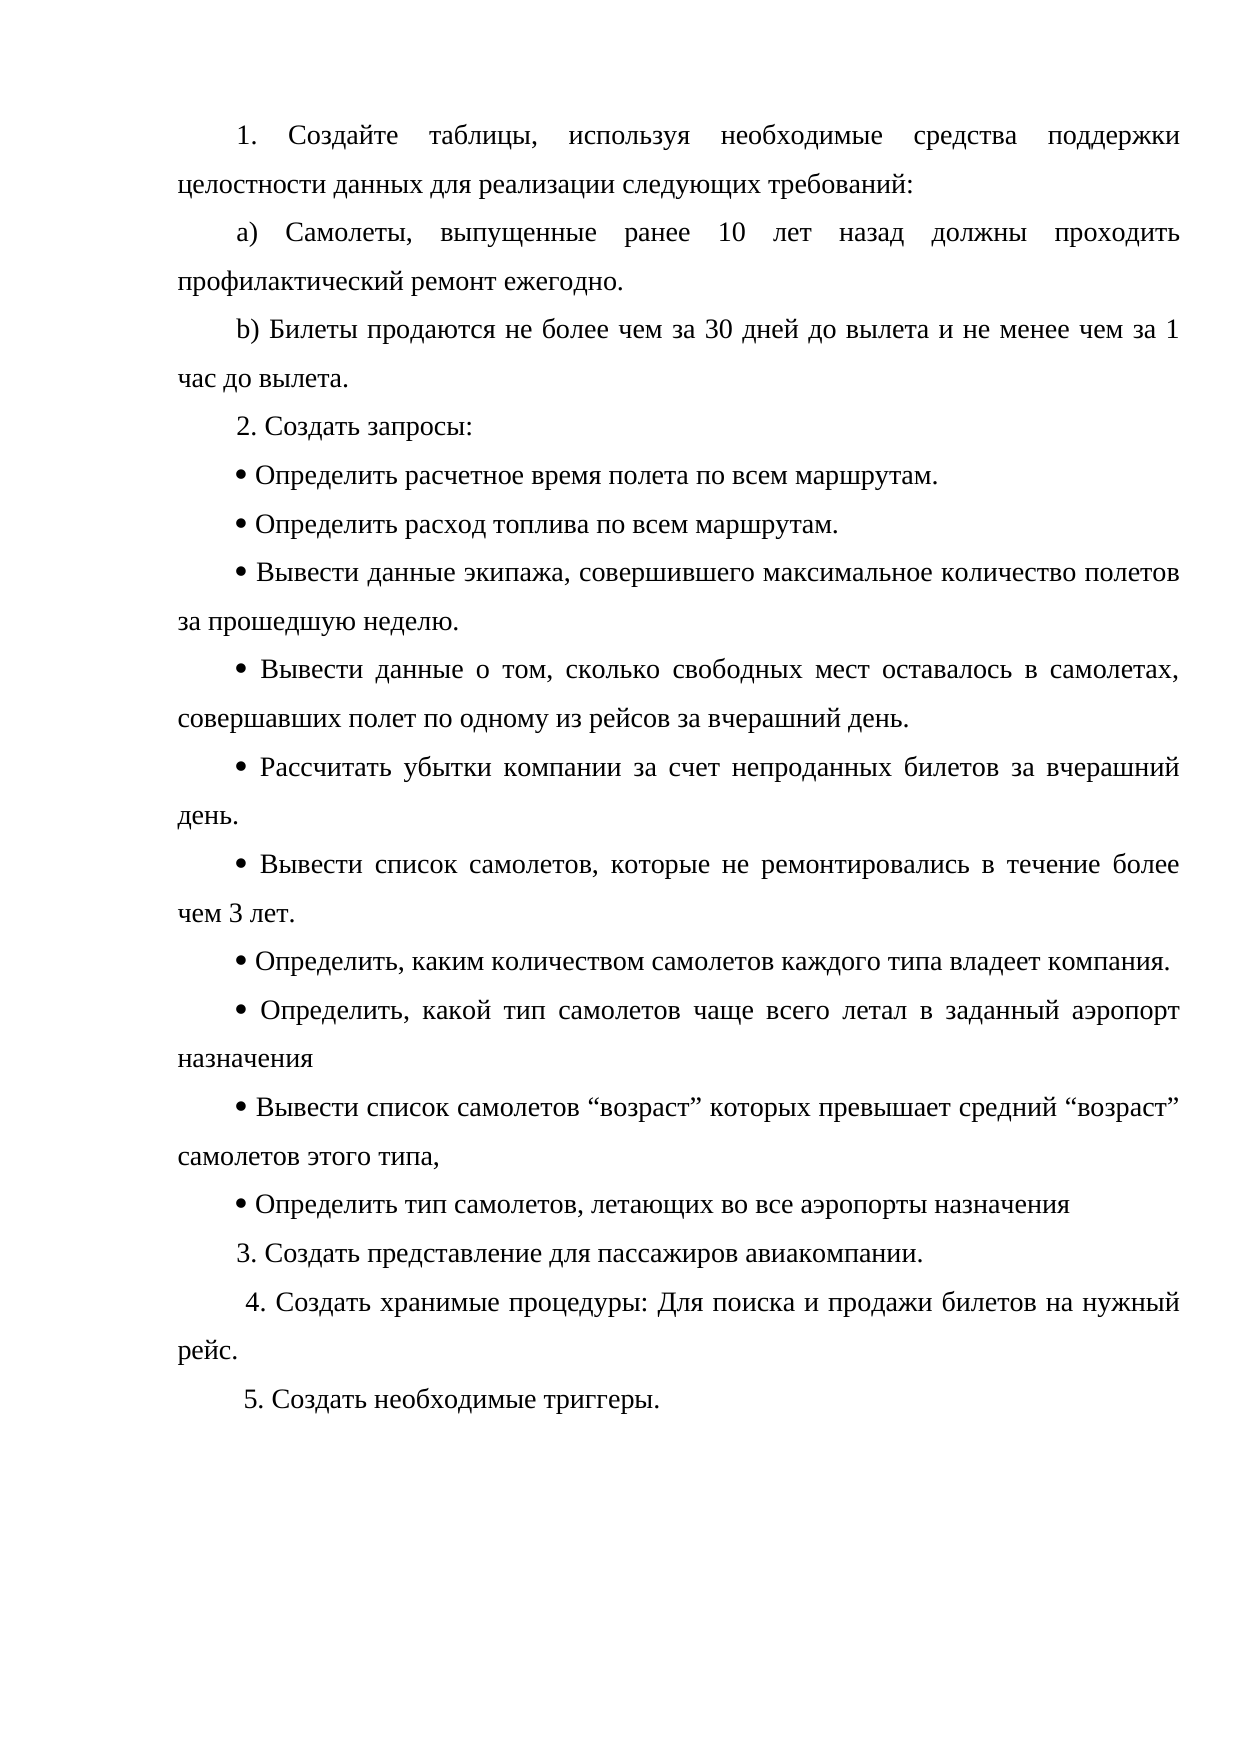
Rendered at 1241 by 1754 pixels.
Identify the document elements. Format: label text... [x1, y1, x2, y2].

text Определить расчетное время полета по всем маршрутам. [177, 458, 1181, 490]
text b) Билеты продаются не более чем за 30 дней до вылета и не менее чем за 1 час до вылета. [177, 312, 1181, 393]
text a) Самолеты, выпущенные ранее 10 лет назад должны проходить профилактический ремонт ежегодно. [177, 215, 1181, 296]
text Вывести список самолетов “возраст” которых превышает средний “возраст” самолетов этого типа, [177, 1090, 1181, 1171]
text Определить расход топлива по всем маршрутам. [177, 507, 1181, 539]
text Вывести данные о том, сколько свободных мест оставалось в самолетах, совершавших полет по одному из рейсов за вчерашний день. [177, 653, 1181, 734]
text 5. Создать необходимые триггеры. [177, 1382, 1181, 1414]
text Определить, каким количеством самолетов каждого типа владеет компания. [177, 944, 1181, 977]
text 1. Создайте таблицы, используя необходимые средства поддержки целостности данных для реализации следующих требований: [177, 118, 1181, 199]
text Определить тип самолетов, летающих во все аэропорты назначения [177, 1187, 1181, 1220]
text Вывести данные экипажа, совершившего максимальное количество полетов за прошедшую неделю. [177, 555, 1181, 636]
text 4. Создать хранимые процедуры: Для поиска и продажи билетов на нужный рейс. [177, 1284, 1181, 1366]
text Определить, какой тип самолетов чаще всего летал в заданный аэропорт назначения [177, 993, 1181, 1074]
text 2. Создать запросы: [177, 409, 1181, 442]
text 3. Создать представление для пассажиров авиакомпании. [177, 1236, 1181, 1268]
text Вывести список самолетов, которые не ремонтировались в течение более чем 3 лет. [177, 847, 1181, 928]
text Рассчитать убытки компании за счет непроданных билетов за вчерашний день. [177, 750, 1181, 831]
